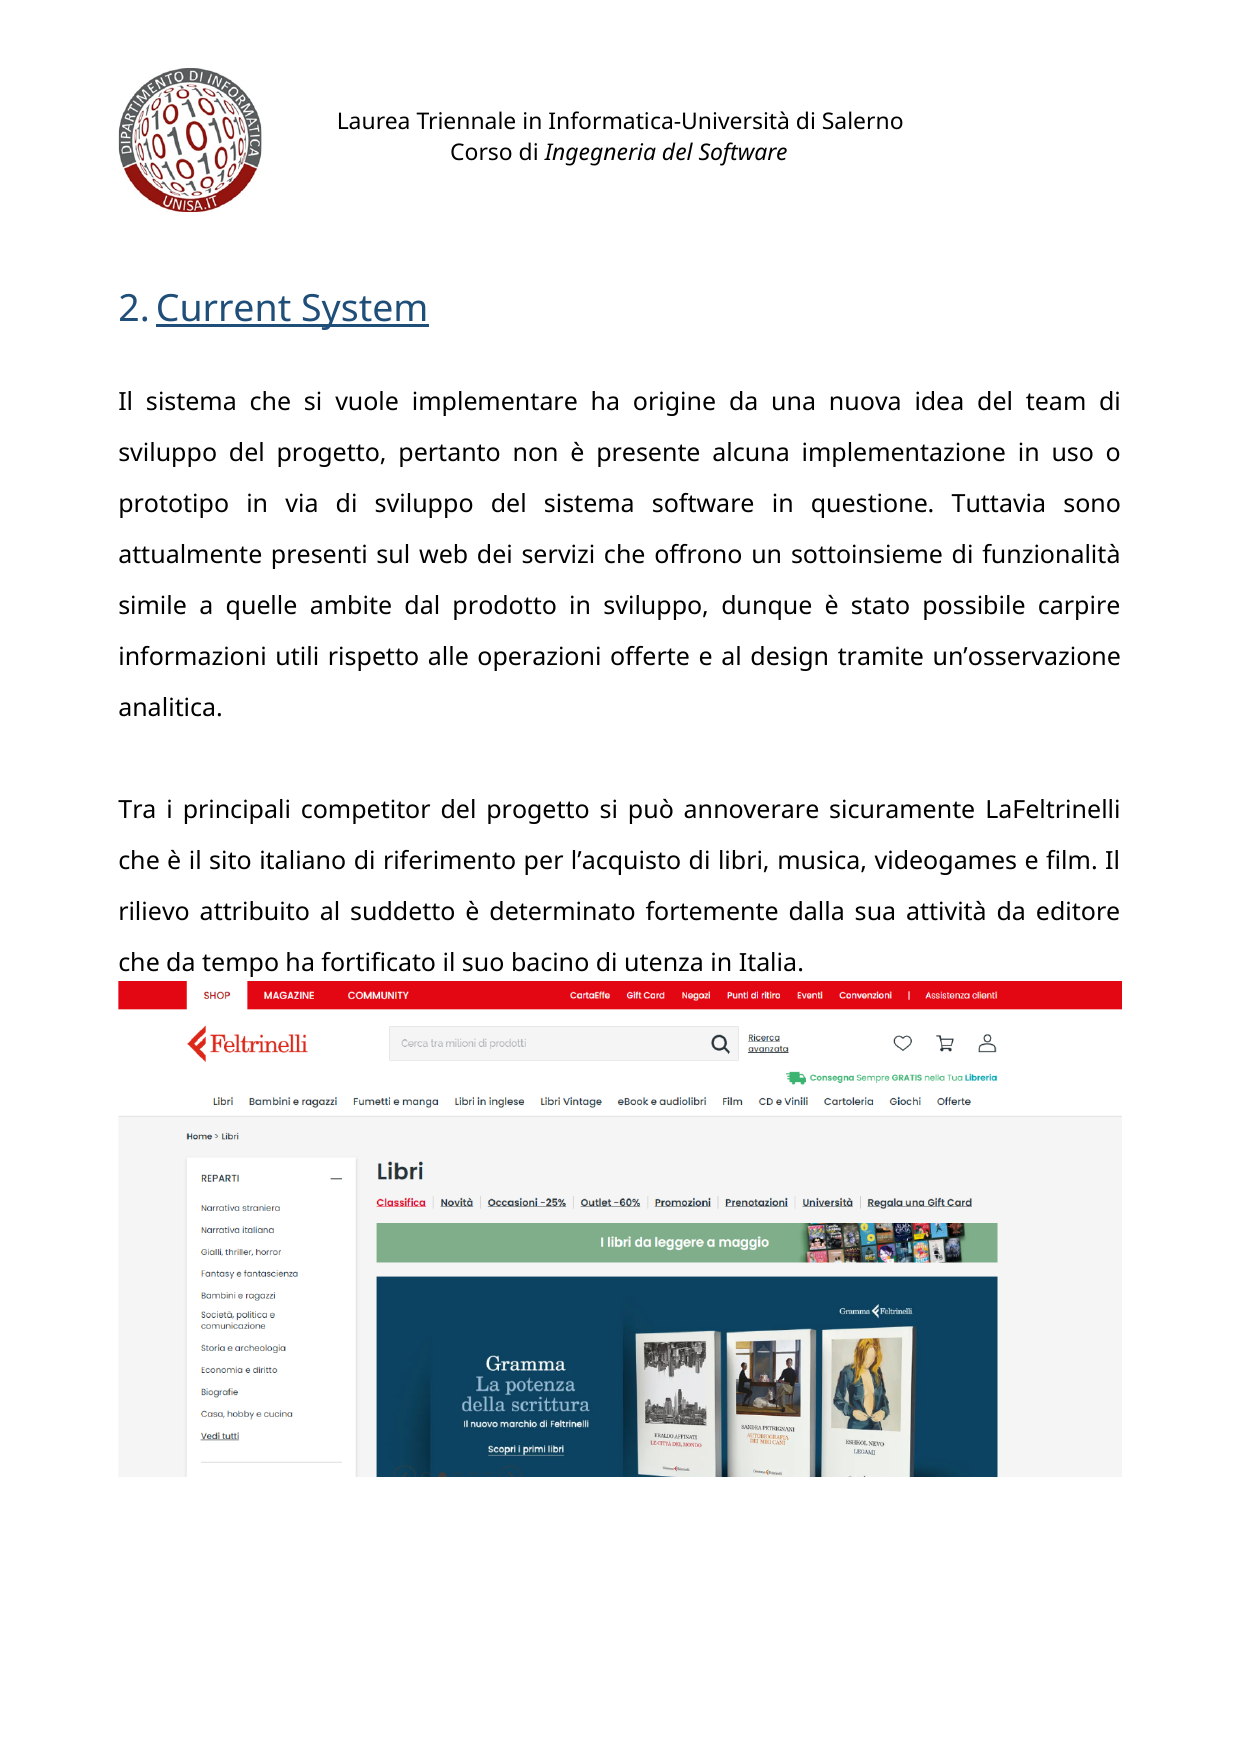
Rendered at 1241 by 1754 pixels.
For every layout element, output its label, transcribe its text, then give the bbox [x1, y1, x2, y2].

text Il sistema che si vuole implementare ha origine da una nuova idea del team di sviluppo del progetto, pertanto non è presente alcuna implementazione in uso o prototipo in via di sviluppo del sistema software in questione. Tuttavia sono attualmente presenti sul web dei servizi che offrono un sottoinsieme di funzionalità simile a quelle ambite dal prodotto in sviluppo, dunque è stato possibile carpire informazioni utili rispetto alle operazioni offerte e al design tramite un’osservazione analitica. [118, 383, 1122, 774]
picture [118, 981, 1122, 1477]
picture [118, 68, 262, 212]
text Tra i principali competitor del progetto si può annoverare sicuramente LaFeltrinelli che è il sito italiano di riferimento per l’acquisto di libri, musica, videogames e film. Il rilievo attribuito al suddetto è determinato fortemente dalla sua attività da editore che da tempo ha fortificato il suo bacino di utenza in Italia. [118, 791, 1122, 979]
list Current System [118, 281, 1122, 332]
